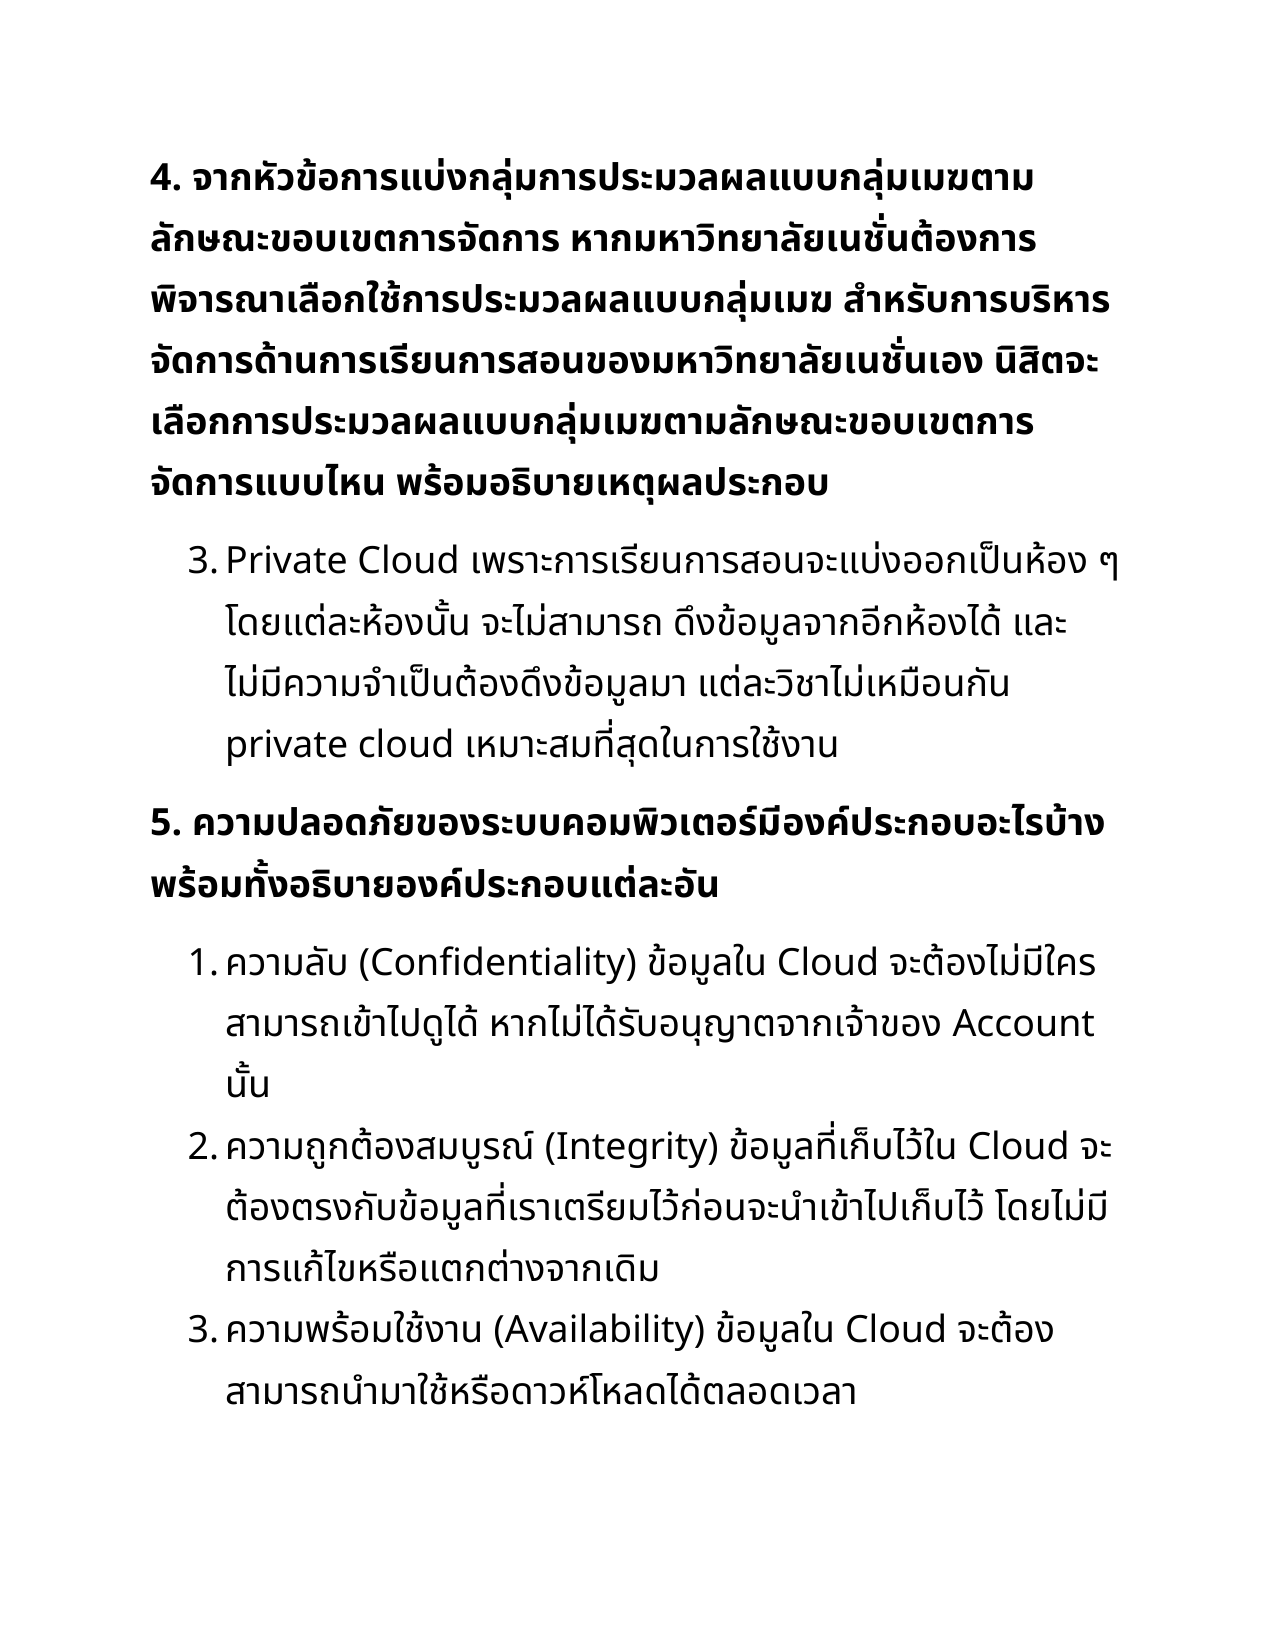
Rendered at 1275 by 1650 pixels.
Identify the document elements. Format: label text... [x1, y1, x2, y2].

list ความพร้อมใช้งาน (Availability) ข้อมูลใน Cloud จะต้องสามารถนำมาใช้หรือดาวห์โหลดได้ตลอดเวลา [187, 1303, 1125, 1421]
list Private Cloud เพราะการเรียนการสอนจะแบ่งออกเป็นห้อง ๆ โดยแต่ละห้องนั้น จะไม่สามารถ ดึงข้อมูลจากอีกห้องได้ และไม่มีความจำเป็นต้องดึงข้อมูลมา แต่ละวิชาไม่เหมือนกัน private cloud เหมาะสมที่สุดในการใช้งาน [187, 534, 1125, 774]
list ความลับ (Confidentiality) ข้อมูลใน Cloud จะต้องไม่มีใครสามารถเข้าไปดูได้ หากไม่ได้รับอนุญาตจากเจ้าของ Account นั้น [187, 935, 1125, 1114]
text 5. ความปลอดภัยของระบบคอมพิวเตอร์มีองค์ประกอบอะไรบ้าง พร้อมทั้งอธิบายองค์ประกอบแต่ละอัน [150, 796, 1125, 914]
list ความถูกต้องสมบูรณ์ (Integrity) ข้อมูลที่เก็บไว้ใน Cloud จะต้องตรงกับข้อมูลที่เราเตรียมไว้ก่อนจะนำเข้าไปเก็บไว้ โดยไม่มีการแก้ไขหรือแตกต่างจากเดิม [187, 1119, 1125, 1298]
text 4. จากหัวข้อการแบ่งกลุ่มการประมวลผลแบบกลุ่มเมฆตามลักษณะขอบเขตการจัดการ หากมหาวิทยาลัยเนชั่นต้องการพิจารณาเลือกใช้การประมวลผลแบบกลุ่มเมฆ สำหรับการบริหารจัดการด้านการเรียนการสอนของมหาวิทยาลัยเนชั่นเอง นิสิตจะเลือกการประมวลผลแบบกลุ่มเมฆตามลักษณะขอบเขตการจัดการแบบไหน พร้อมอธิบายเหตุผลประกอบ [150, 150, 1125, 513]
